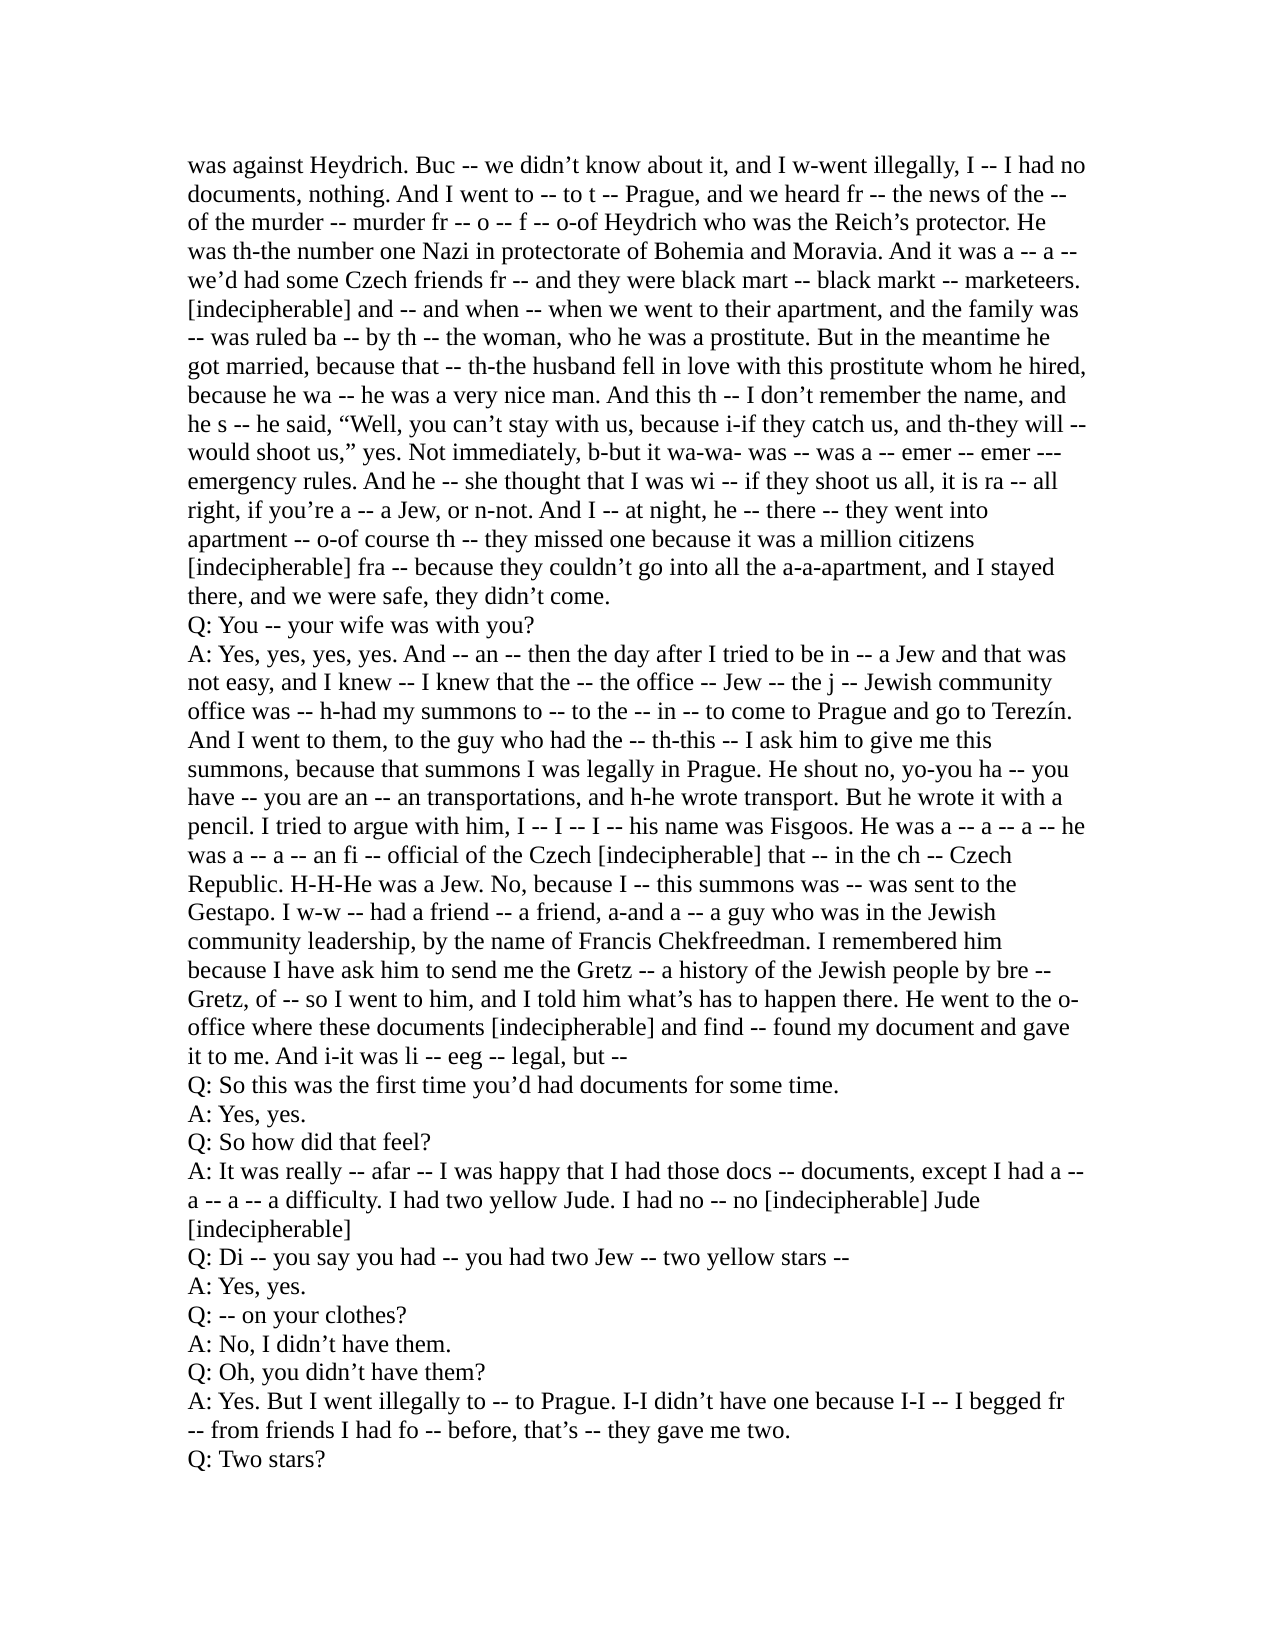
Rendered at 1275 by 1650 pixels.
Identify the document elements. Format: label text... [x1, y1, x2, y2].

text Q: So this was the first time you’d had documents for some time. [187, 1070, 1087, 1099]
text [187, 150, 1087, 610]
text Q: Two stars? [187, 1444, 1087, 1472]
text A: Yes. But I went illegally to -- to Prague. I-I didn’t have one because I-I -- I begged fr -- from friends I had fo -- before, that’s -- they gave me two. [187, 1386, 1087, 1444]
text A: Yes, yes. [187, 1271, 1087, 1300]
text A: It was really -- afar -- I was happy that I had those docs -- documents, except I had a -- a -- a -- a difficulty. I had two yellow Jude. I had no -- no [indecipherable] Jude [indecipherable] [187, 1156, 1087, 1242]
text A: Yes, yes, yes, yes. And -- an -- then the day after I tried to be in -- a Jew and that was not easy, and I knew -- I knew that the -- the office -- Jew -- the j -- Jewish community office was -- h-had my summons to -- to the -- in -- to come to Prague and go to Terezín. And I went to them, to the guy who had the -- th-this -- I ask him to give me this summons, because that summons I was legally in Prague. He shout no, yo-you ha -- you have -- you are an -- an transportations, and h-he wrote transport. But he wrote it with a pencil. I tried to argue with him, I -- I -- I -- his name was Fisgoos. He was a -- a -- a -- he was a -- a -- an fi -- official of the Czech [indecipherable] that -- in the ch -- Czech Republic. H-H-He was a Jew. No, because I -- this summons was -- was sent to the Gestapo. I w-w -- had a friend -- a friend, a-and a -- a guy who was in the Jewish community leadership, by the name of Francis Chekfreedman. I remembered him because I have ask him to send me the Gretz -- a history of the Jewish people by bre -- Gretz, of -- so I went to him, and I told him what’s has to happen there. He went to the o-office where these documents [indecipherable] and find -- found my document and gave it to me. And i-it was li -- eeg -- legal, but -- [187, 639, 1087, 1070]
text A: Yes, yes. [187, 1099, 1087, 1127]
text Q: Oh, you didn’t have them? [187, 1357, 1087, 1386]
text Q: So how did that feel? [187, 1127, 1087, 1156]
text Q: -- on your clothes? [187, 1300, 1087, 1329]
text Q: You -- your wife was with you? [187, 610, 1087, 639]
text A: No, I didn’t have them. [187, 1329, 1087, 1357]
text Q: Di -- you say you had -- you had two Jew -- two yellow stars -- [187, 1242, 1087, 1271]
